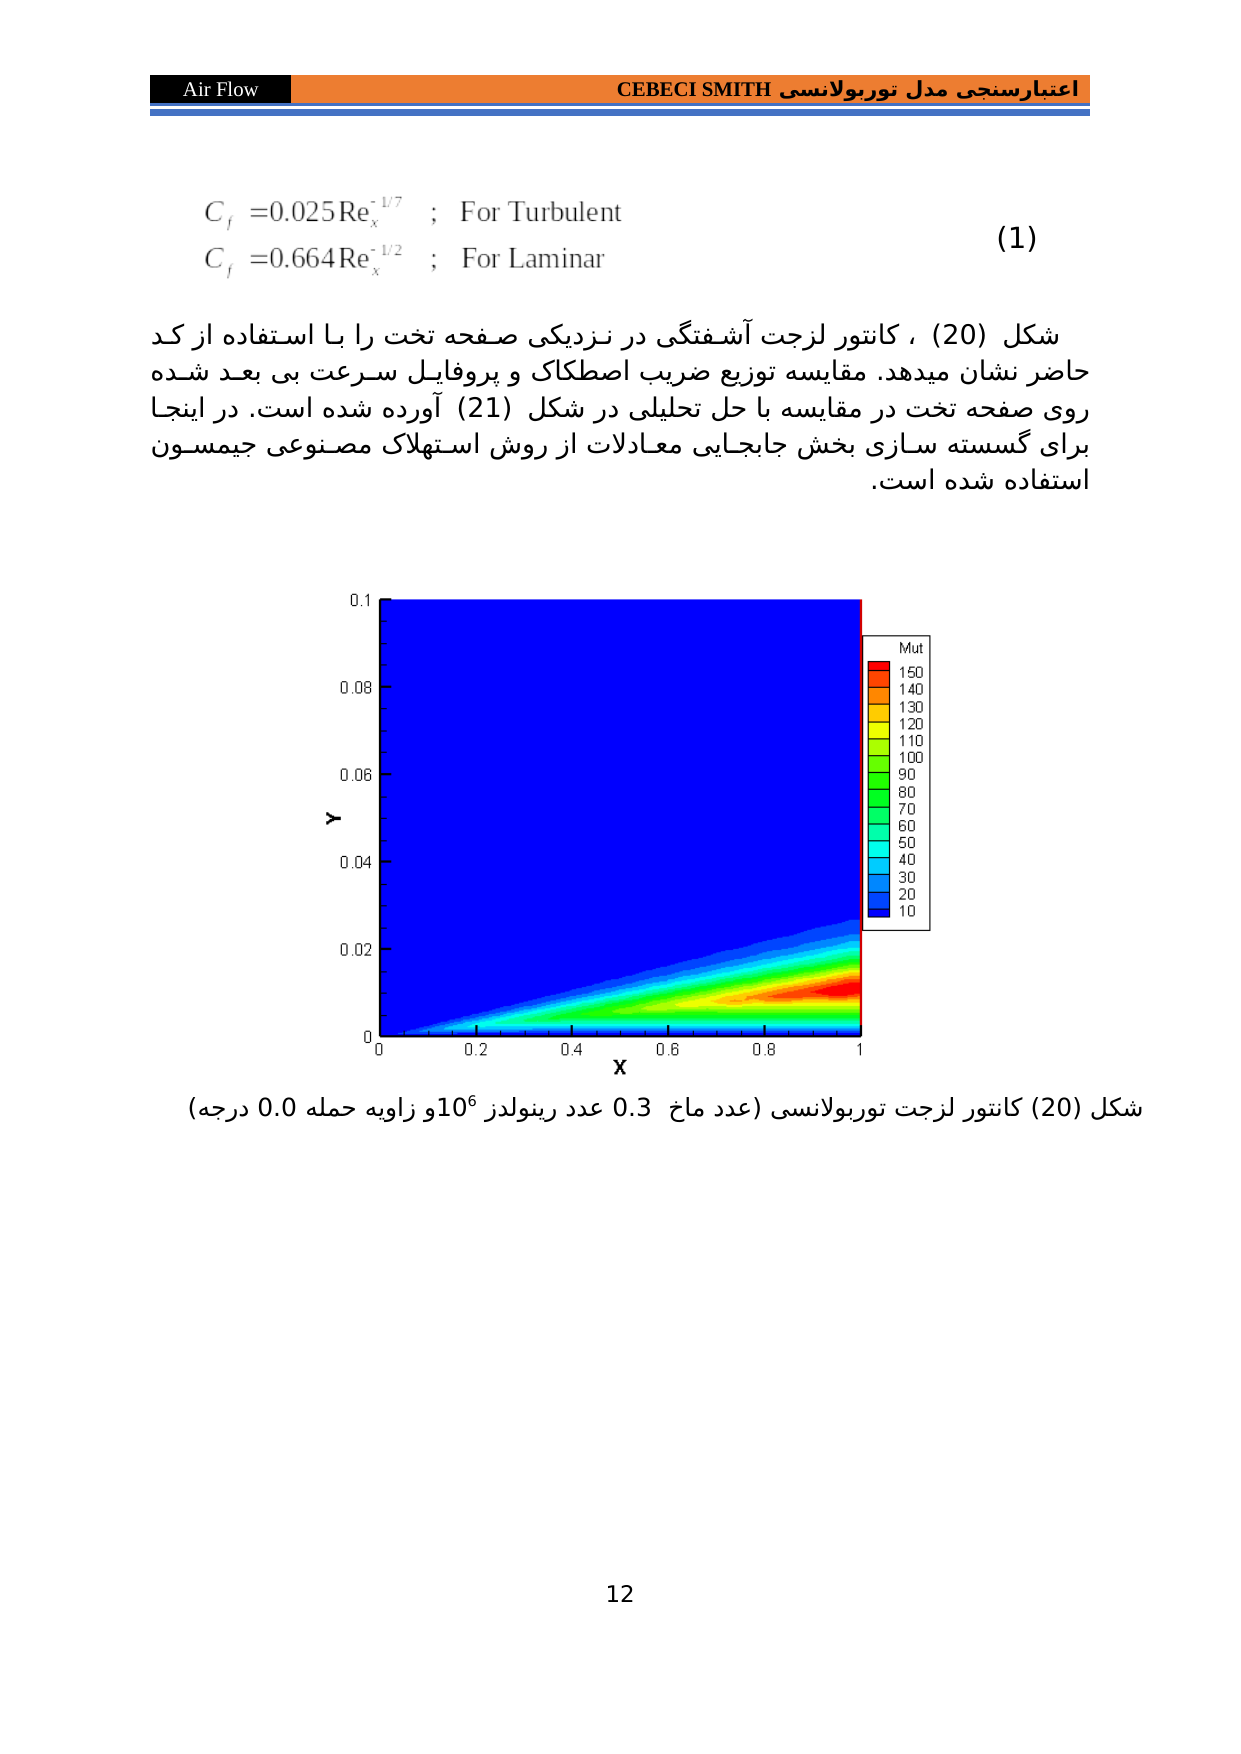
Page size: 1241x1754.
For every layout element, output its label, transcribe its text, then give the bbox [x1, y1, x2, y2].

text کانتور لزجت توربولانسی (عدد ماخ 0.3 عدد رینولدز 106و زاویه حمله 0.0 درجه) [150, 1093, 1060, 1122]
picture [306, 558, 934, 1089]
text ‏شکل (20) ، کانتور لزجت آشفتگی در نزدیکی صفحه تخت را با استفاده از کد حاضر نشان میدهد. مقایسه توزیع ضریب اصطکاک و پروفایل سرعت بی بعد شده روی صفحه تخت در مقایسه با حل تحلیلی در ‏شکل (21) آورده شده است. در اینجا برای گسسته سازی بخش جابجایی معادلات از روش استهلاک مصنوعی جیمسون استفاده شده است. [150, 319, 1090, 496]
